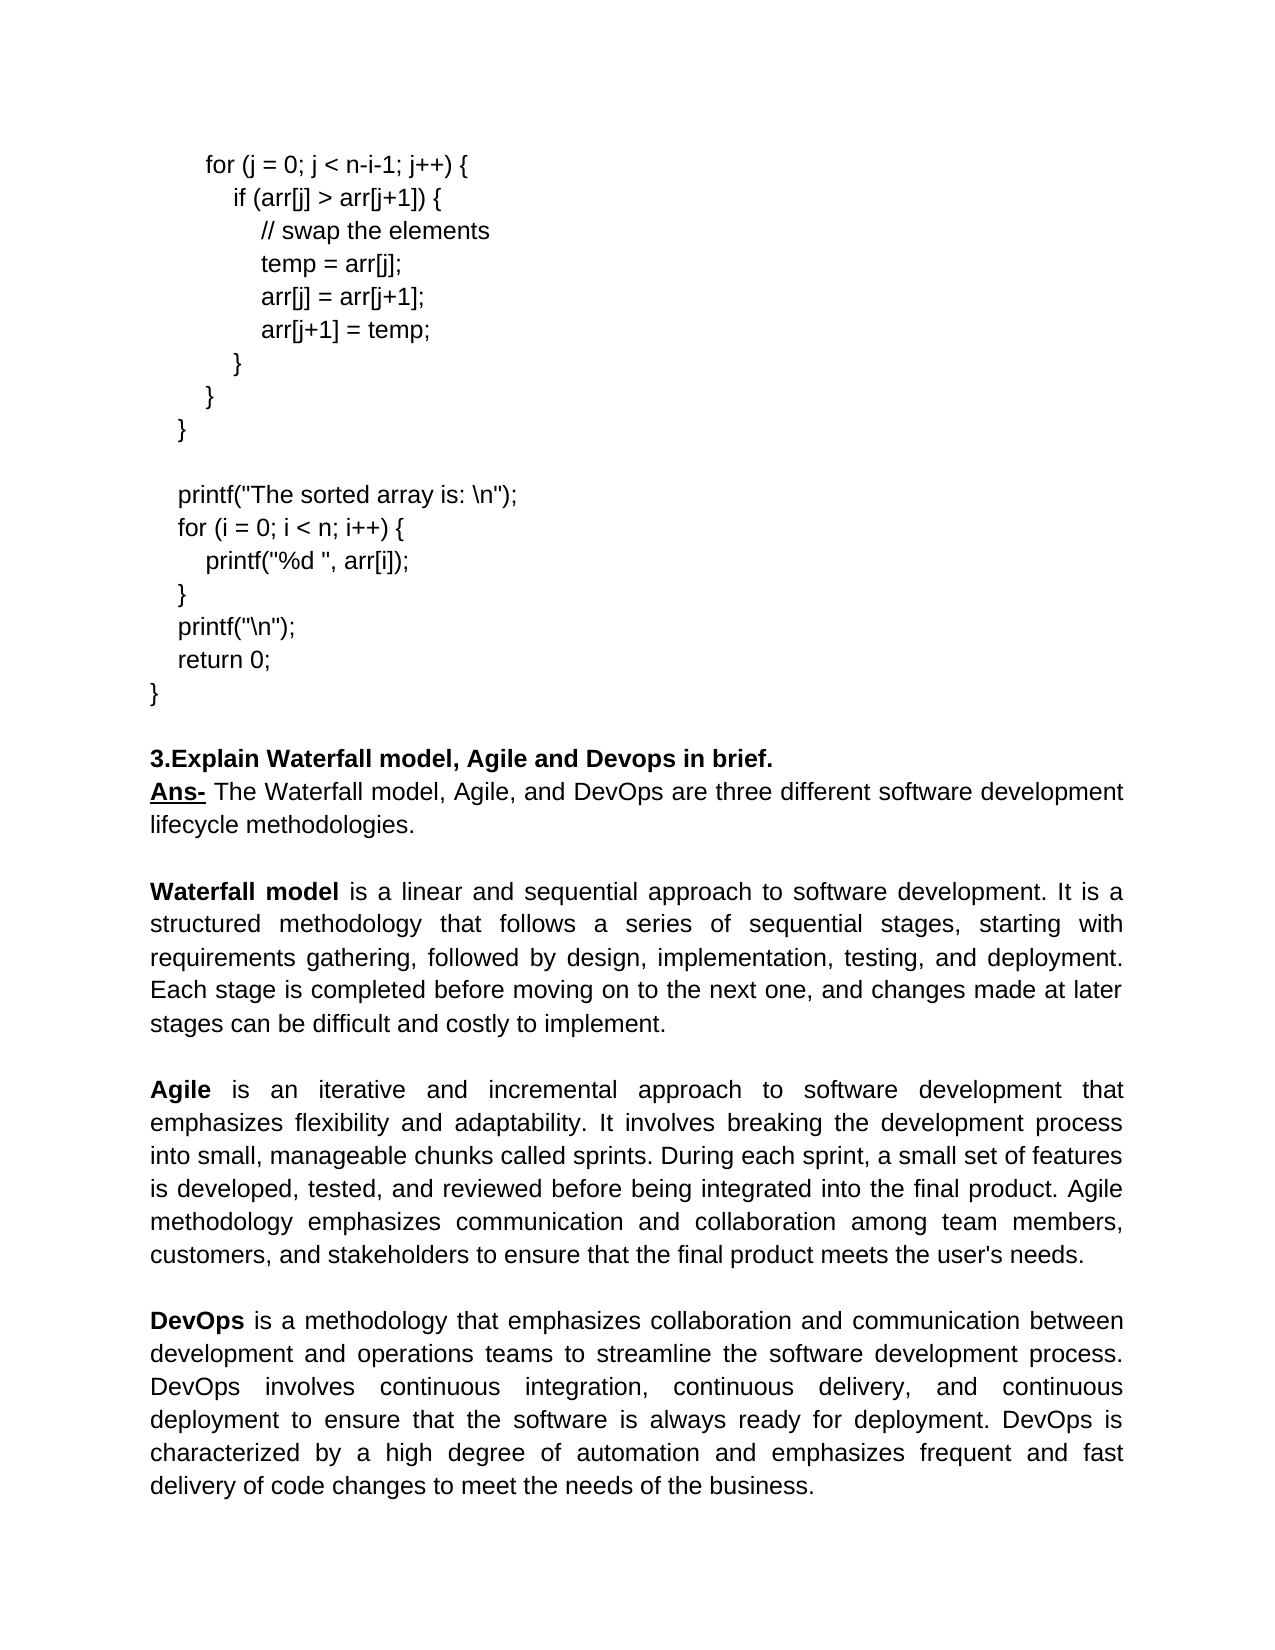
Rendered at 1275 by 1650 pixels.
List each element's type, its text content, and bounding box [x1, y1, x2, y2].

text for (j = 0; j < n-i-1; j++) { [150, 150, 1125, 179]
text arr[j] = arr[j+1]; [150, 282, 1125, 311]
text printf("\n"); [150, 612, 1125, 641]
text } [150, 348, 1125, 377]
text printf("The sorted array is: \n"); [150, 480, 1125, 509]
text // swap the elements [150, 216, 1125, 245]
text } [150, 381, 1125, 410]
text DevOps is a methodology that emphasizes collaboration and communication between development and operations teams to streamline the software development process. DevOps involves continuous integration, continuous delivery, and continuous deployment to ensure that the software is always ready for deployment. DevOps is characterized by a high degree of automation and emphasizes frequent and fast delivery of code changes to meet the needs of the business. [150, 1306, 1125, 1499]
text Ans- The Waterfall model, Agile, and DevOps are three different software development lifecycle methodologies. [150, 777, 1125, 839]
text } [150, 414, 1125, 443]
text 3.Explain Waterfall model, Agile and Devops in brief. [150, 744, 1125, 773]
text temp = arr[j]; [150, 249, 1125, 278]
text } [150, 579, 1125, 608]
text printf("%d ", arr[i]); [150, 546, 1125, 575]
text for (i = 0; i < n; i++) { [150, 513, 1125, 542]
text return 0; [150, 645, 1125, 674]
text } [150, 678, 1125, 707]
text arr[j+1] = temp; [150, 315, 1125, 344]
text if (arr[j] > arr[j+1]) { [150, 183, 1125, 212]
text Waterfall model is a linear and sequential approach to software development. It is a structured methodology that follows a series of sequential stages, starting with requirements gathering, followed by design, implementation, testing, and deployment. Each stage is completed before moving on to the next one, and changes made at later stages can be difficult and costly to implement. [150, 876, 1125, 1037]
text Agile is an iterative and incremental approach to software development that emphasizes flexibility and adaptability. It involves breaking the development process into small, manageable chunks called sprints. During each sprint, a small set of features is developed, tested, and reviewed before being integrated into the final product. Agile methodology emphasizes communication and collaboration among team members, customers, and stakeholders to ensure that the final product meets the user's needs. [150, 1074, 1125, 1268]
